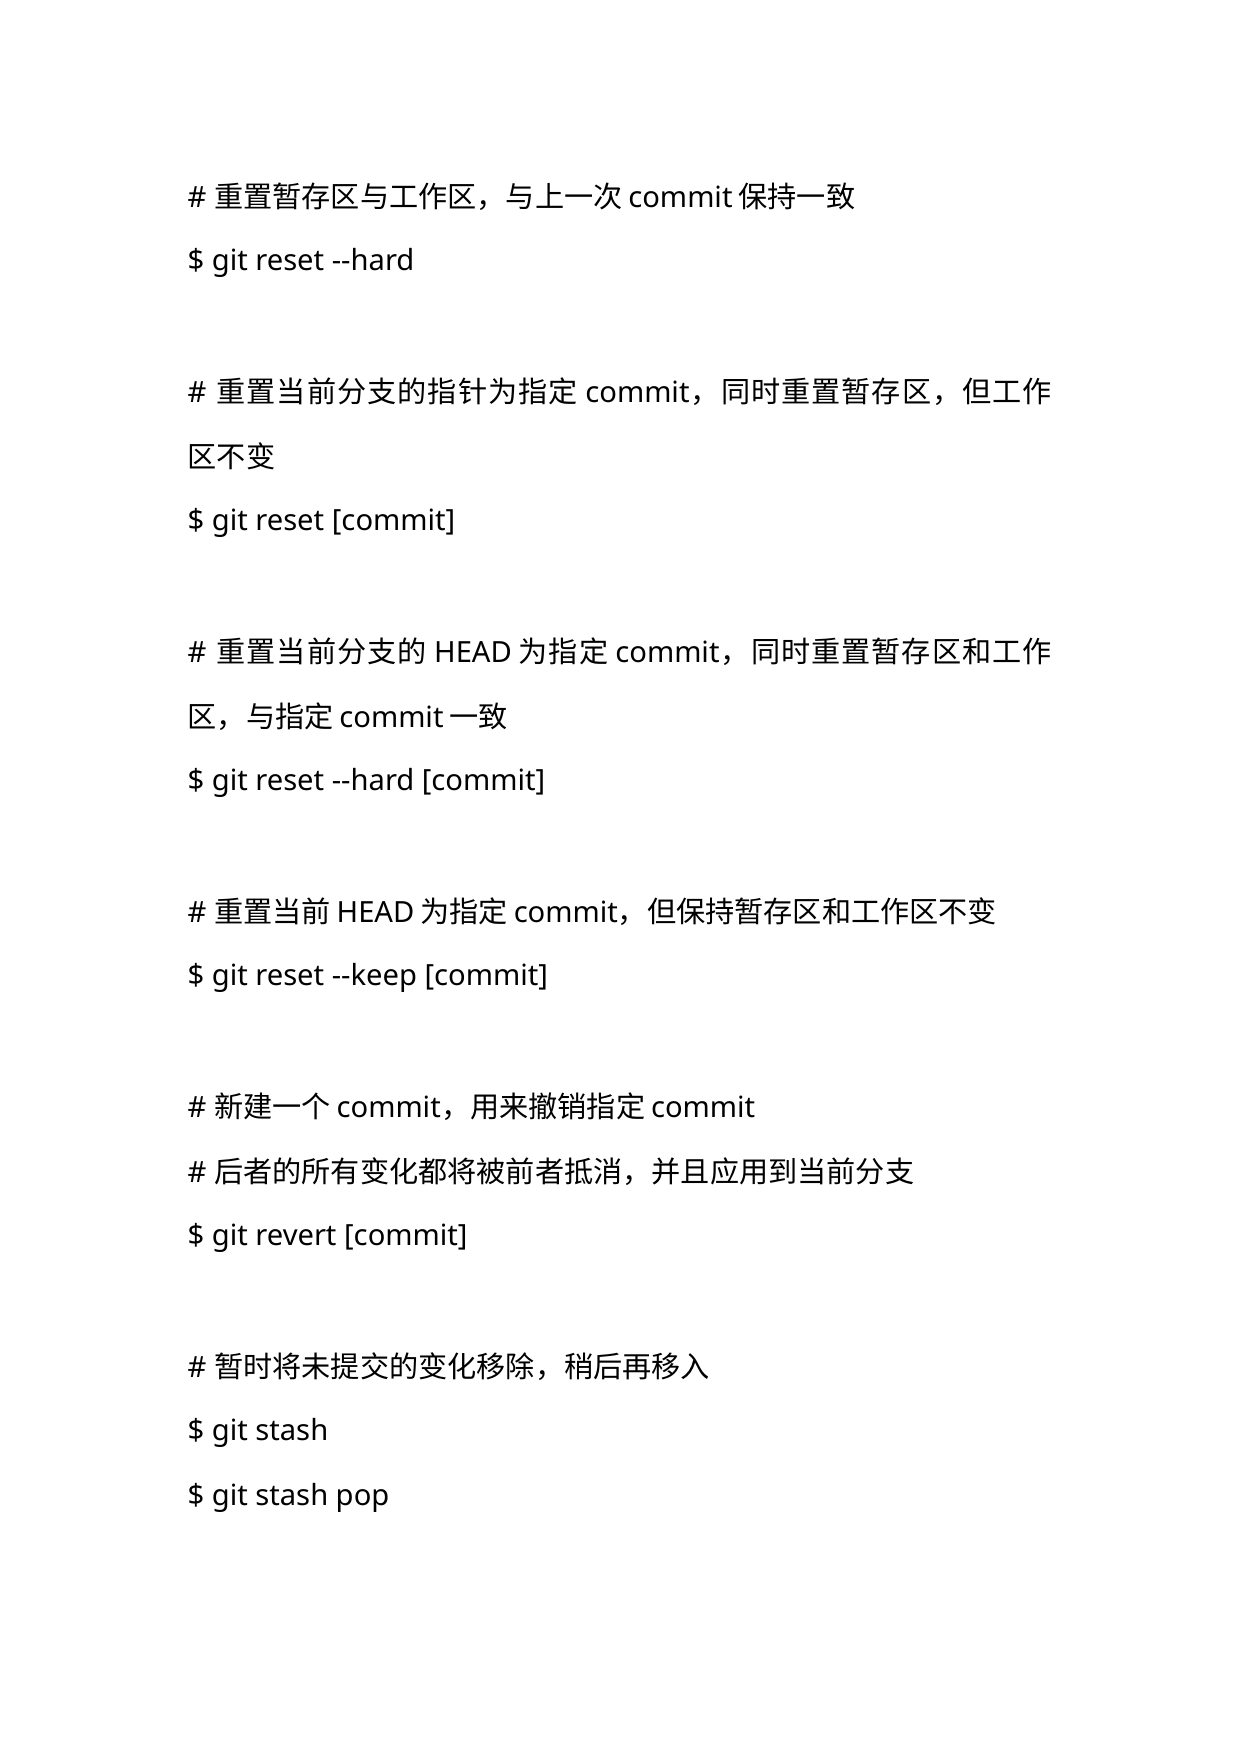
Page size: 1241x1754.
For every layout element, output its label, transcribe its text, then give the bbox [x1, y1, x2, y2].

list $ git stash pop [187, 1462, 1053, 1527]
list # 重置当前分支的HEAD为指定commit，同时重置暂存区和工作区，与指定commit一致 [187, 617, 1053, 747]
list # 暂时将未提交的变化移除，稍后再移入 [187, 1332, 1053, 1397]
list # 后者的所有变化都将被前者抵消，并且应用到当前分支 [187, 1137, 1053, 1202]
list $ git reset --keep [commit] [187, 942, 1053, 1007]
list # 新建一个commit，用来撤销指定commit [187, 1072, 1053, 1137]
list $ git reset --hard [187, 227, 1053, 292]
list $ git reset [commit] [187, 487, 1053, 552]
list # 重置暂存区与工作区，与上一次commit保持一致 [187, 162, 1053, 227]
list # 重置当前分支的指针为指定commit，同时重置暂存区，但工作区不变 [187, 357, 1053, 487]
list $ git stash [187, 1397, 1053, 1462]
list $ git revert [commit] [187, 1202, 1053, 1267]
list # 重置当前HEAD为指定commit，但保持暂存区和工作区不变 [187, 877, 1053, 942]
list $ git reset --hard [commit] [187, 747, 1053, 812]
